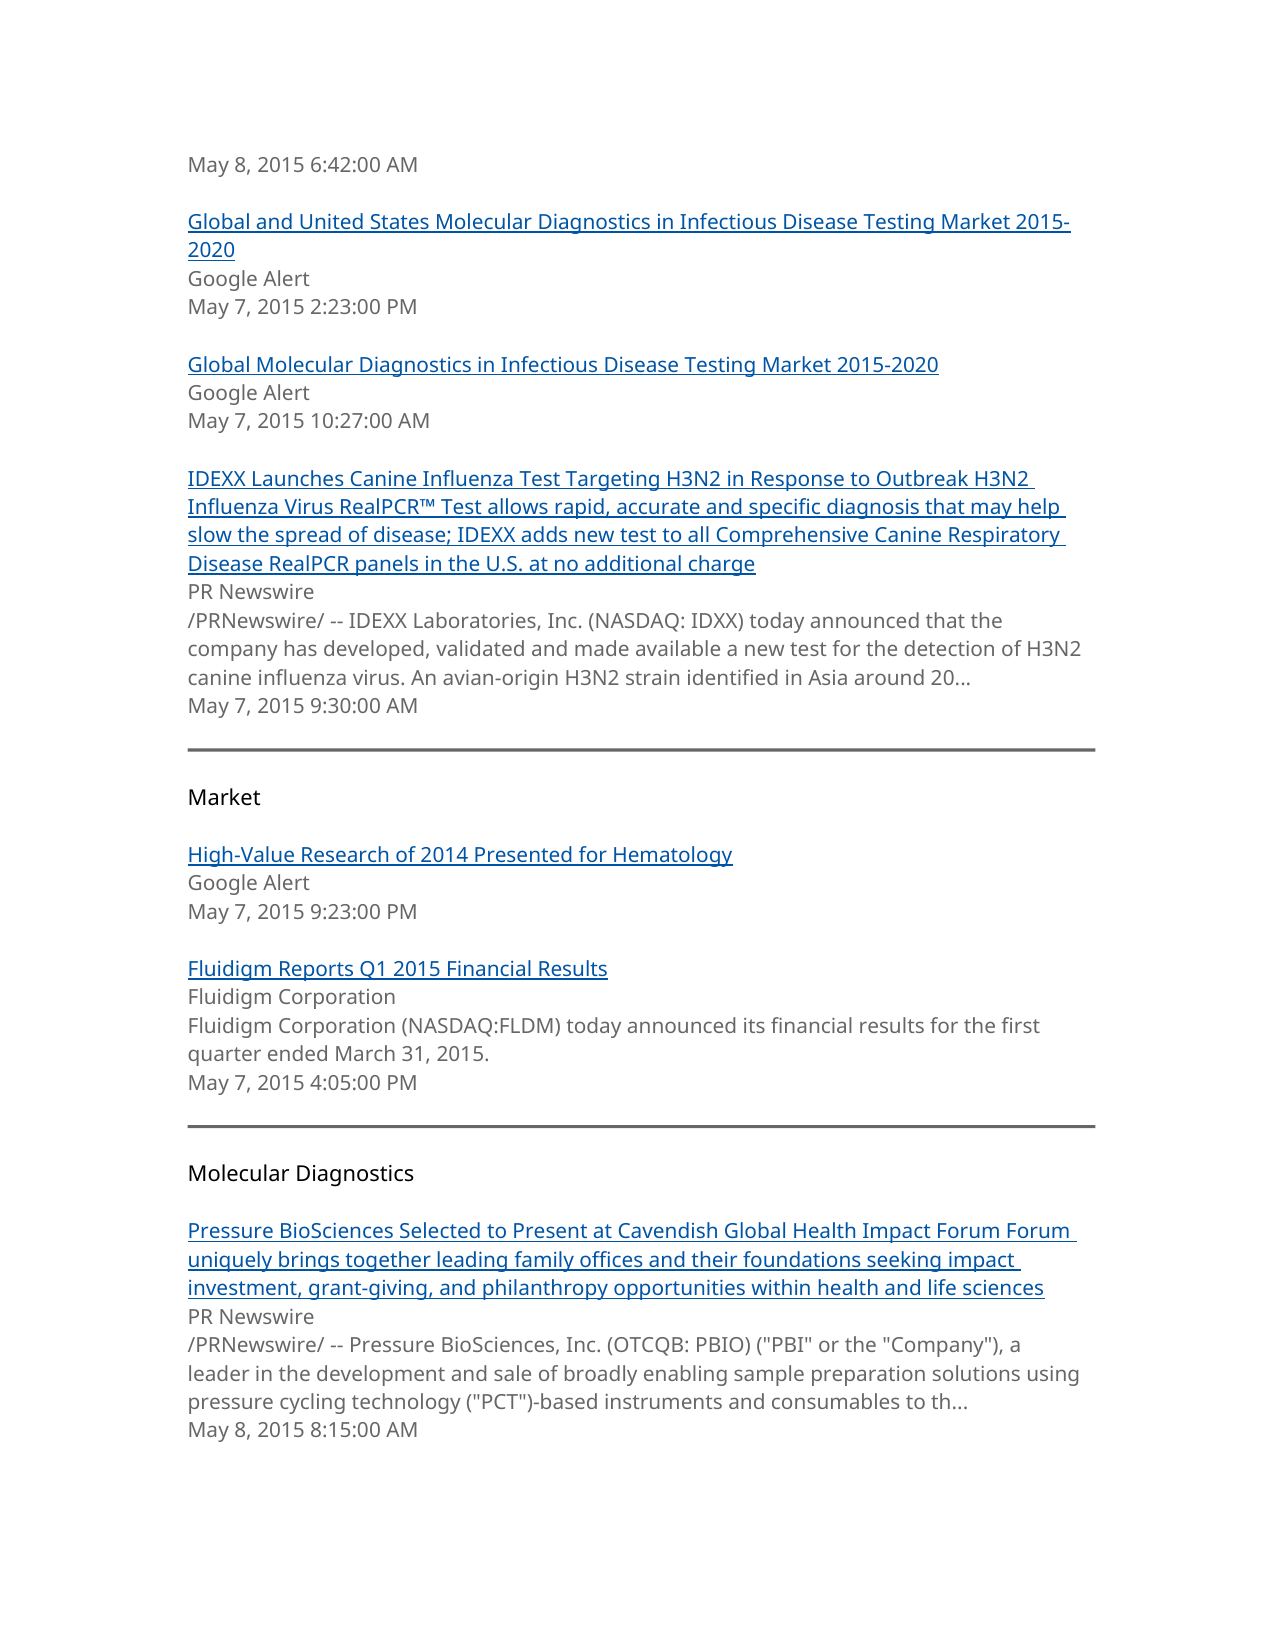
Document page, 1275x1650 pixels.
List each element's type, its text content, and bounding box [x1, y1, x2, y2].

text May 7, 2015 10:27:00 AM [187, 407, 1087, 435]
text May 7, 2015 9:30:00 AM [187, 691, 1087, 720]
text Google Alert [187, 264, 1087, 292]
text Fluidigm Corporation [187, 982, 1087, 1011]
text May 8, 2015 8:15:00 AM [187, 1416, 1087, 1444]
text May 7, 2015 4:05:00 PM [187, 1068, 1087, 1096]
text PR Newswire [187, 577, 1087, 606]
text Fluidigm Reports Q1 2015 Financial Results [187, 954, 1087, 982]
text May 7, 2015 2:23:00 PM [187, 292, 1087, 321]
text Google Alert [187, 868, 1087, 897]
text /PRNewswire/ -- IDEXX Laboratories, Inc. (NASDAQ: IDXX) today announced that the company has developed, validated and made available a new test for the detection of H3N2 canine influenza virus. An avian-origin H3N2 strain identified in Asia around 20... [187, 606, 1087, 691]
text High-Value Research of 2014 Presented for Hematology [187, 840, 1087, 868]
text PR Newswire [187, 1302, 1087, 1330]
text Molecular Diagnostics [187, 1158, 1087, 1188]
text Google Alert [187, 378, 1087, 407]
text May 7, 2015 9:23:00 PM [187, 897, 1087, 925]
text Pressure BioSciences Selected to Present at Cavendish Global Health Impact Forum Forum uniquely brings together leading family offices and their foundations seeking impact investment, grant-giving, and philanthropy opportunities within health and life sciences [187, 1217, 1087, 1302]
text /PRNewswire/ -- Pressure BioSciences, Inc. (OTCQB: PBIO) ("PBI" or the "Company"), a leader in the development and sale of broadly enabling sample preparation solutions using pressure cycling technology ("PCT")-based instruments and consumables to th... [187, 1330, 1087, 1416]
text Global Molecular Diagnostics in Infectious Disease Testing Market 2015-2020 [187, 350, 1087, 378]
text May 8, 2015 6:42:00 AM [187, 150, 1087, 178]
text Fluidigm Corporation (NASDAQ:FLDM) today announced its financial results for the first quarter ended March 31, 2015. [187, 1011, 1087, 1068]
text IDEXX Launches Canine Influenza Test Targeting H3N2 in Response to Outbreak H3N2 Influenza Virus RealPCR™ Test allows rapid, accurate and specific diagnosis that may help slow the spread of disease; IDEXX adds new test to all Comprehensive Canine Respiratory Disease RealPCR panels in the U.S. at no additional charge [187, 464, 1087, 577]
text Global and United States Molecular Diagnostics in Infectious Disease Testing Market 2015-2020 [187, 207, 1087, 264]
text Market [187, 781, 1087, 811]
